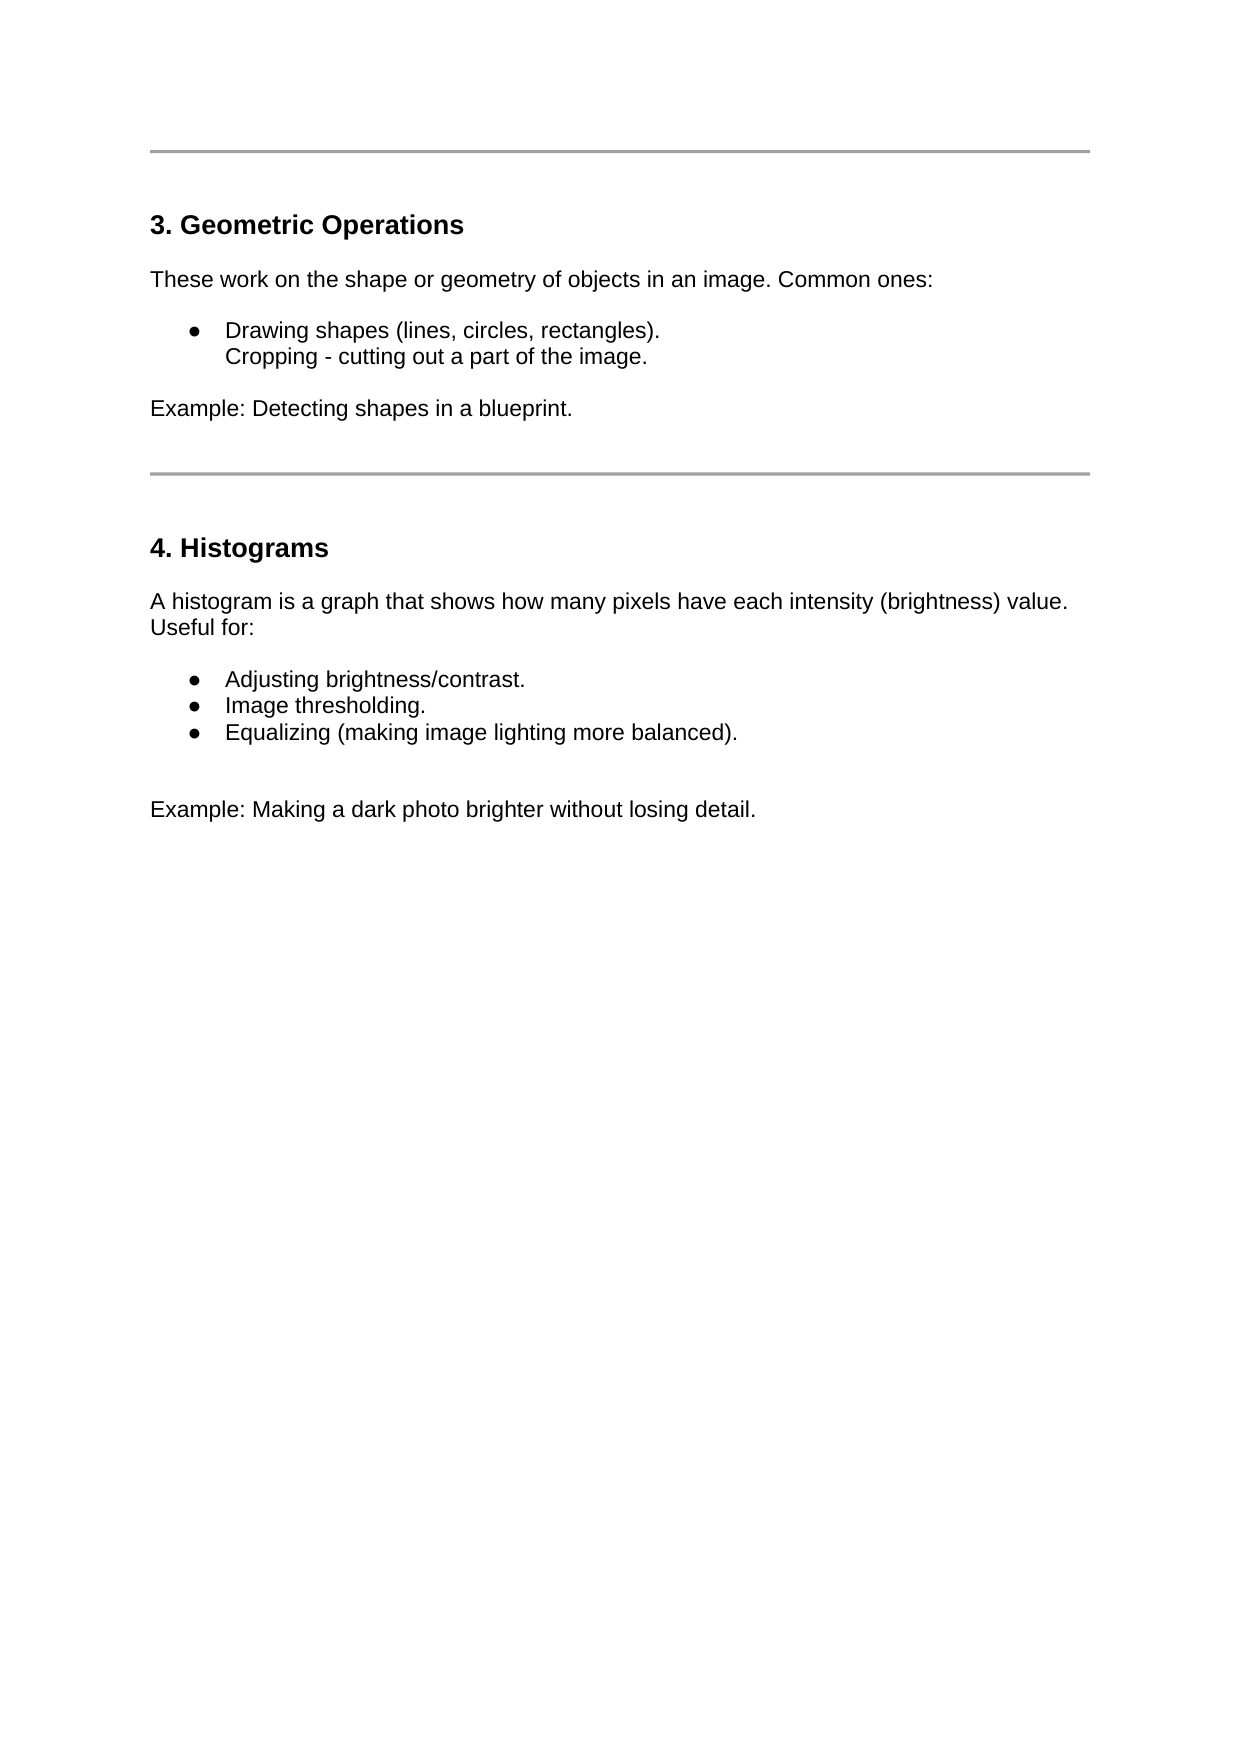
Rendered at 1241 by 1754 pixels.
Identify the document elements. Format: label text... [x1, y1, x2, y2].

text Example: Detecting shapes in a blueprint. [150, 395, 1090, 447]
list Drawing shapes (lines, circles, rectangles). Cropping - cutting out a part of the image. [187, 317, 1090, 370]
list Adjusting brightness/contrast. [187, 666, 1090, 692]
list Equalizing (making image lighting more balanced). [187, 718, 1090, 771]
text A histogram is a graph that shows how many pixels have each intensity (brightness) value. Useful for: [150, 588, 1090, 641]
text These work on the shape or geometry of objects in an image. Common ones: [150, 266, 1090, 292]
text Example: Making a dark photo brighter without losing detail. [150, 796, 1090, 822]
list Image thresholding. [187, 692, 1090, 718]
subtitle 3. Geometric Operations [150, 209, 1090, 241]
subtitle 4. Histograms [150, 532, 1090, 563]
